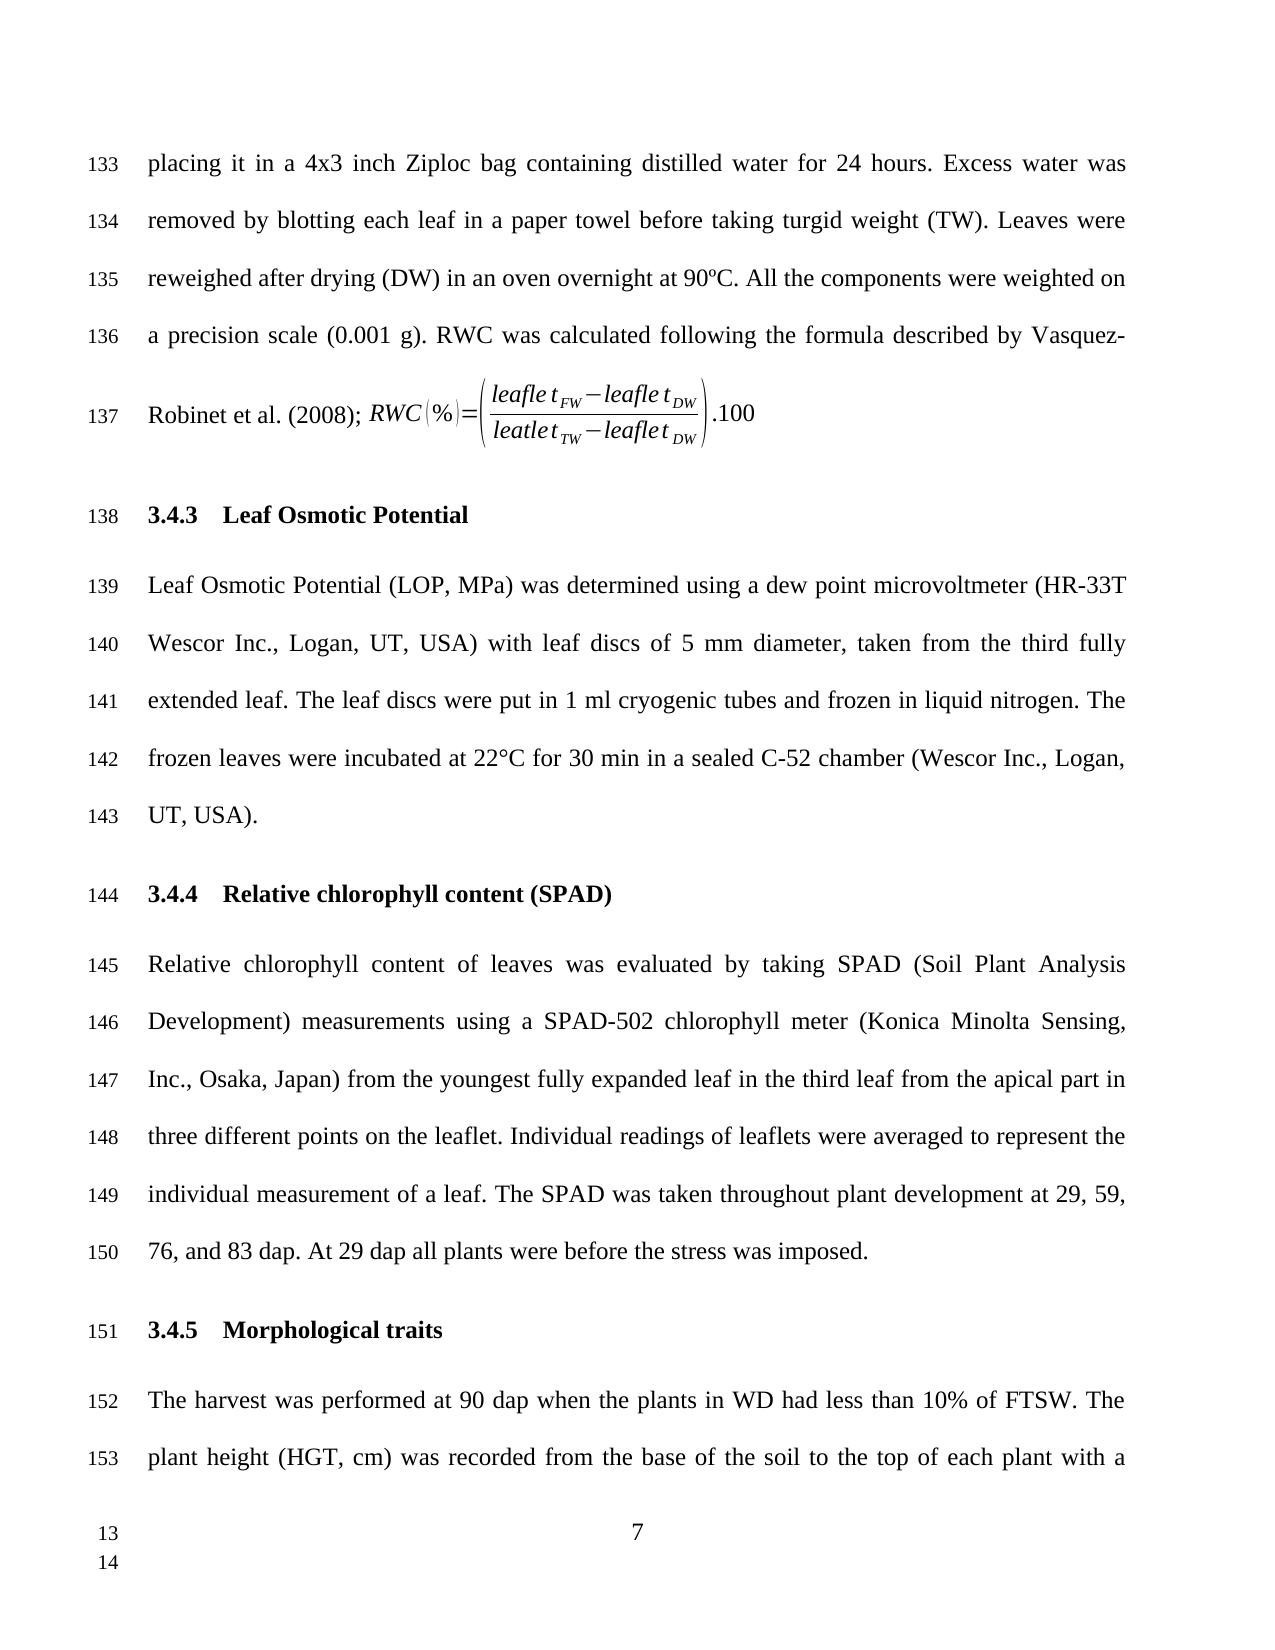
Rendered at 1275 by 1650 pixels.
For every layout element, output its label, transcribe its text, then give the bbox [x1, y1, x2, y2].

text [148, 1385, 1127, 1471]
subtitle Leaf Osmotic Potential [148, 501, 1127, 529]
subtitle Relative chlorophyll content (SPAD) [148, 879, 1127, 908]
subtitle Morphological traits [148, 1315, 1127, 1343]
text Leaf Osmotic Potential (LOP, MPa) was determined using a dew point microvoltmeter (HR-33T Wescor Inc., Logan, UT, USA) with leaf discs of 5 mm diameter, taken from the third fully extended leaf. The leaf discs were put in 1 ml cryogenic tubes and frozen in liquid nitrogen. The frozen leaves were incubated at 22°C for 30 min in a sealed C-52 chamber (Wescor Inc., Logan, UT, USA). [148, 571, 1127, 829]
text Relative chlorophyll content of leaves was evaluated by taking SPAD (Soil Plant Analysis Development) measurements using a SPAD-502 chlorophyll meter (Konica Minolta Sensing, Inc., Osaka, Japan) from the youngest fully expanded leaf in the third leaf from the apical part in three different points on the leaflet. Individual readings of leaflets were averaged to represent the individual measurement of a leaf. The SPAD was taken throughout plant development at 29, 59, 76, and 83 dap. At 29 dap all plants were before the stress was imposed. [148, 949, 1127, 1265]
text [148, 148, 1127, 451]
